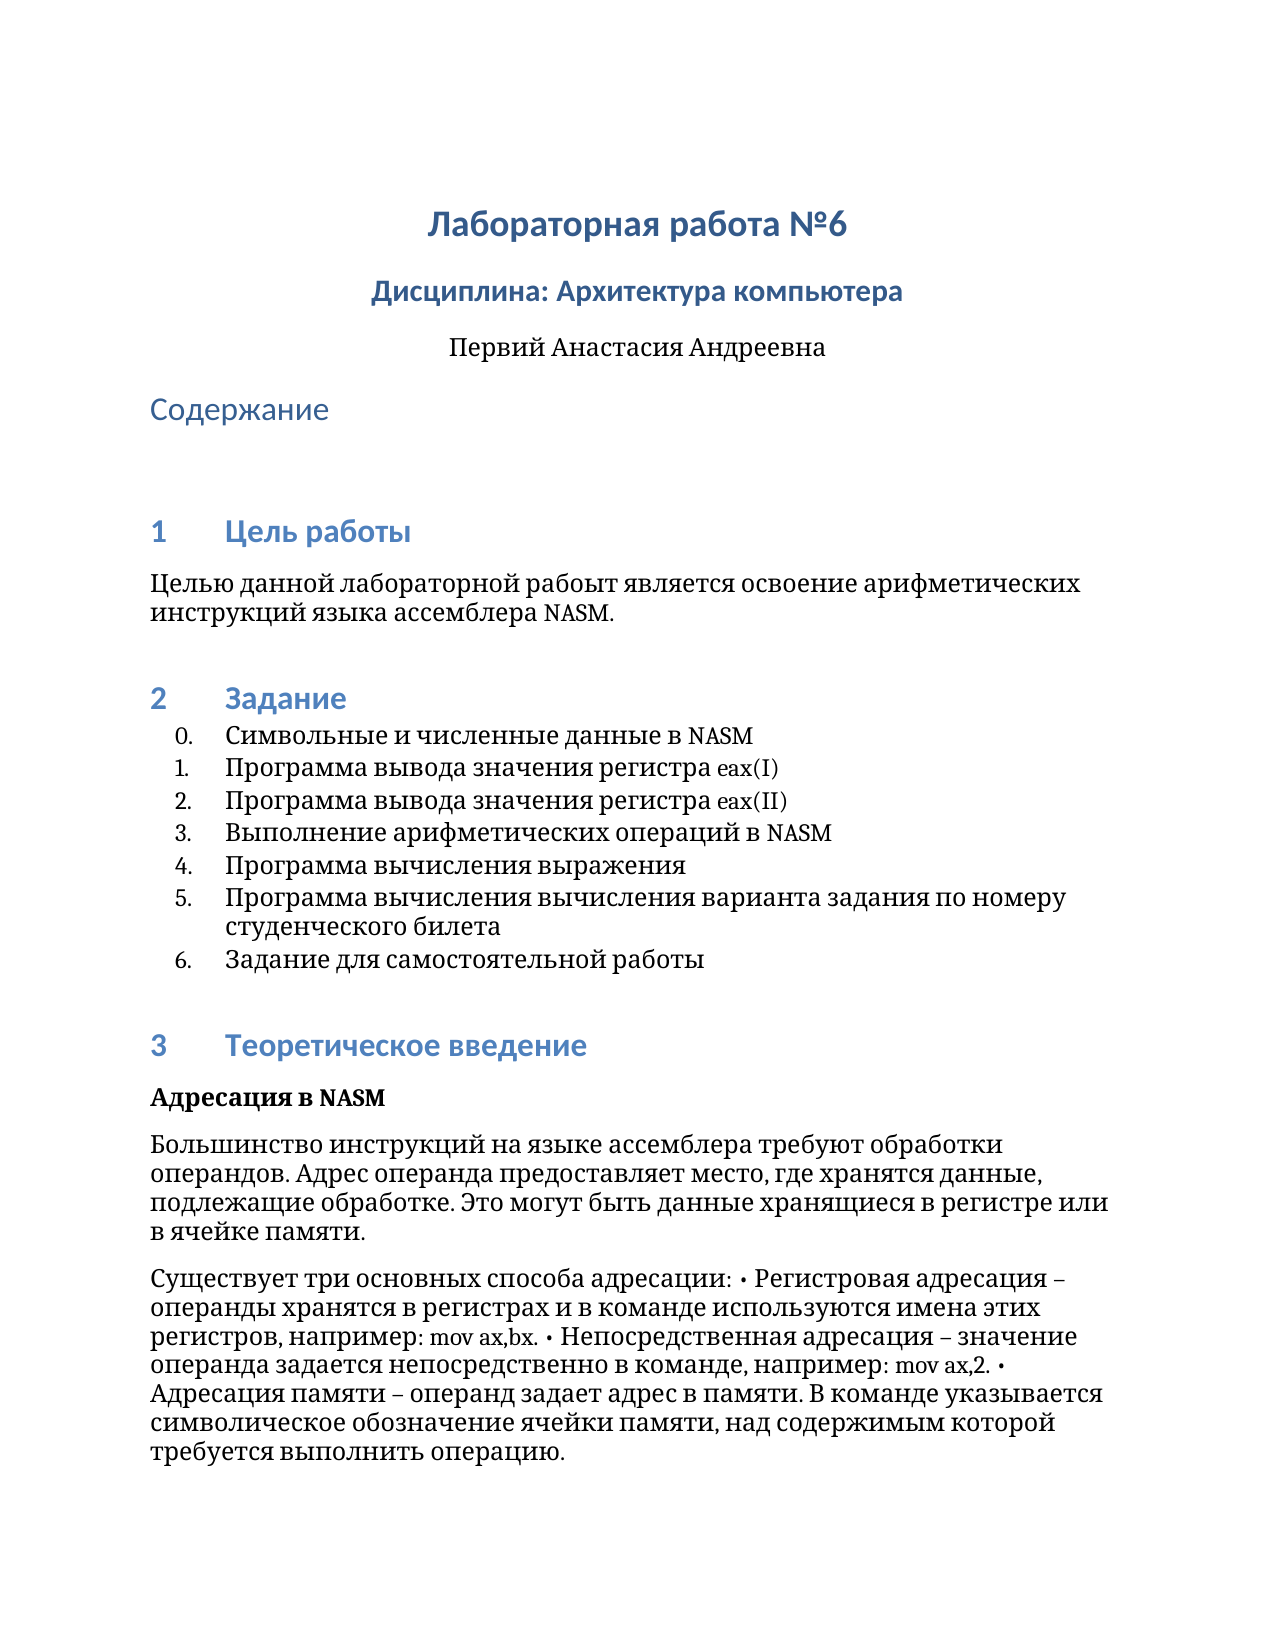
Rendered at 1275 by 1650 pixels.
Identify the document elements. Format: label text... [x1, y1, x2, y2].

text Большинство инструкций на языке ассемблера требуют обработки операндов. Адрес операнда предоставляет место, где хранятся данные, подлежащие обработке. Это могут быть данные хранящиеся в регистре или в ячейке памяти. [150, 1131, 1125, 1246]
subtitle 3 Теоретическое введение [150, 1024, 1125, 1065]
list Программа вычисления выражения [175, 852, 1125, 881]
list Программа вычисления вычисления варианта задания по номеру студенческого билета [175, 884, 1125, 942]
list Программа вывода значения регистра eax(II) [175, 787, 1125, 816]
text Целью данной лабораторной рабоыт является освоение арифметических инструкций языка ассемблера NASM. [150, 570, 1125, 627]
subtitle 2 Задание [150, 677, 1125, 718]
subtitle Дисциплина: Архитектура компьютера [150, 271, 1125, 309]
title Лабораторная работа №6 [150, 200, 1125, 246]
list Символьные и численные данные в NASM [175, 722, 1125, 751]
text Первий Анастасия Андреевна [150, 334, 1125, 363]
list Задание для самостоятельной работы [175, 946, 1125, 974]
text Адресация в NASM [150, 1084, 1125, 1113]
text Существует три основных способа адресации: • Регистровая адресация – операнды хранятся в регистрах и в команде используются имена этих регистров, например: mov ax,bx. • Непосредственная адресация – значение операнда задается непосредственно в команде, например: mov ax,2. • Адресация памяти – операнд задает адрес в памяти. В команде указывается символическое обозначение ячейки памяти, над содержимым которой требуется выполнить операцию. [150, 1265, 1125, 1466]
list Выполнение арифметических операций в NASM [175, 819, 1125, 848]
subtitle 1 Цель работы [150, 510, 1125, 551]
list Программа вывода значения регистра eax(I) [175, 754, 1125, 783]
